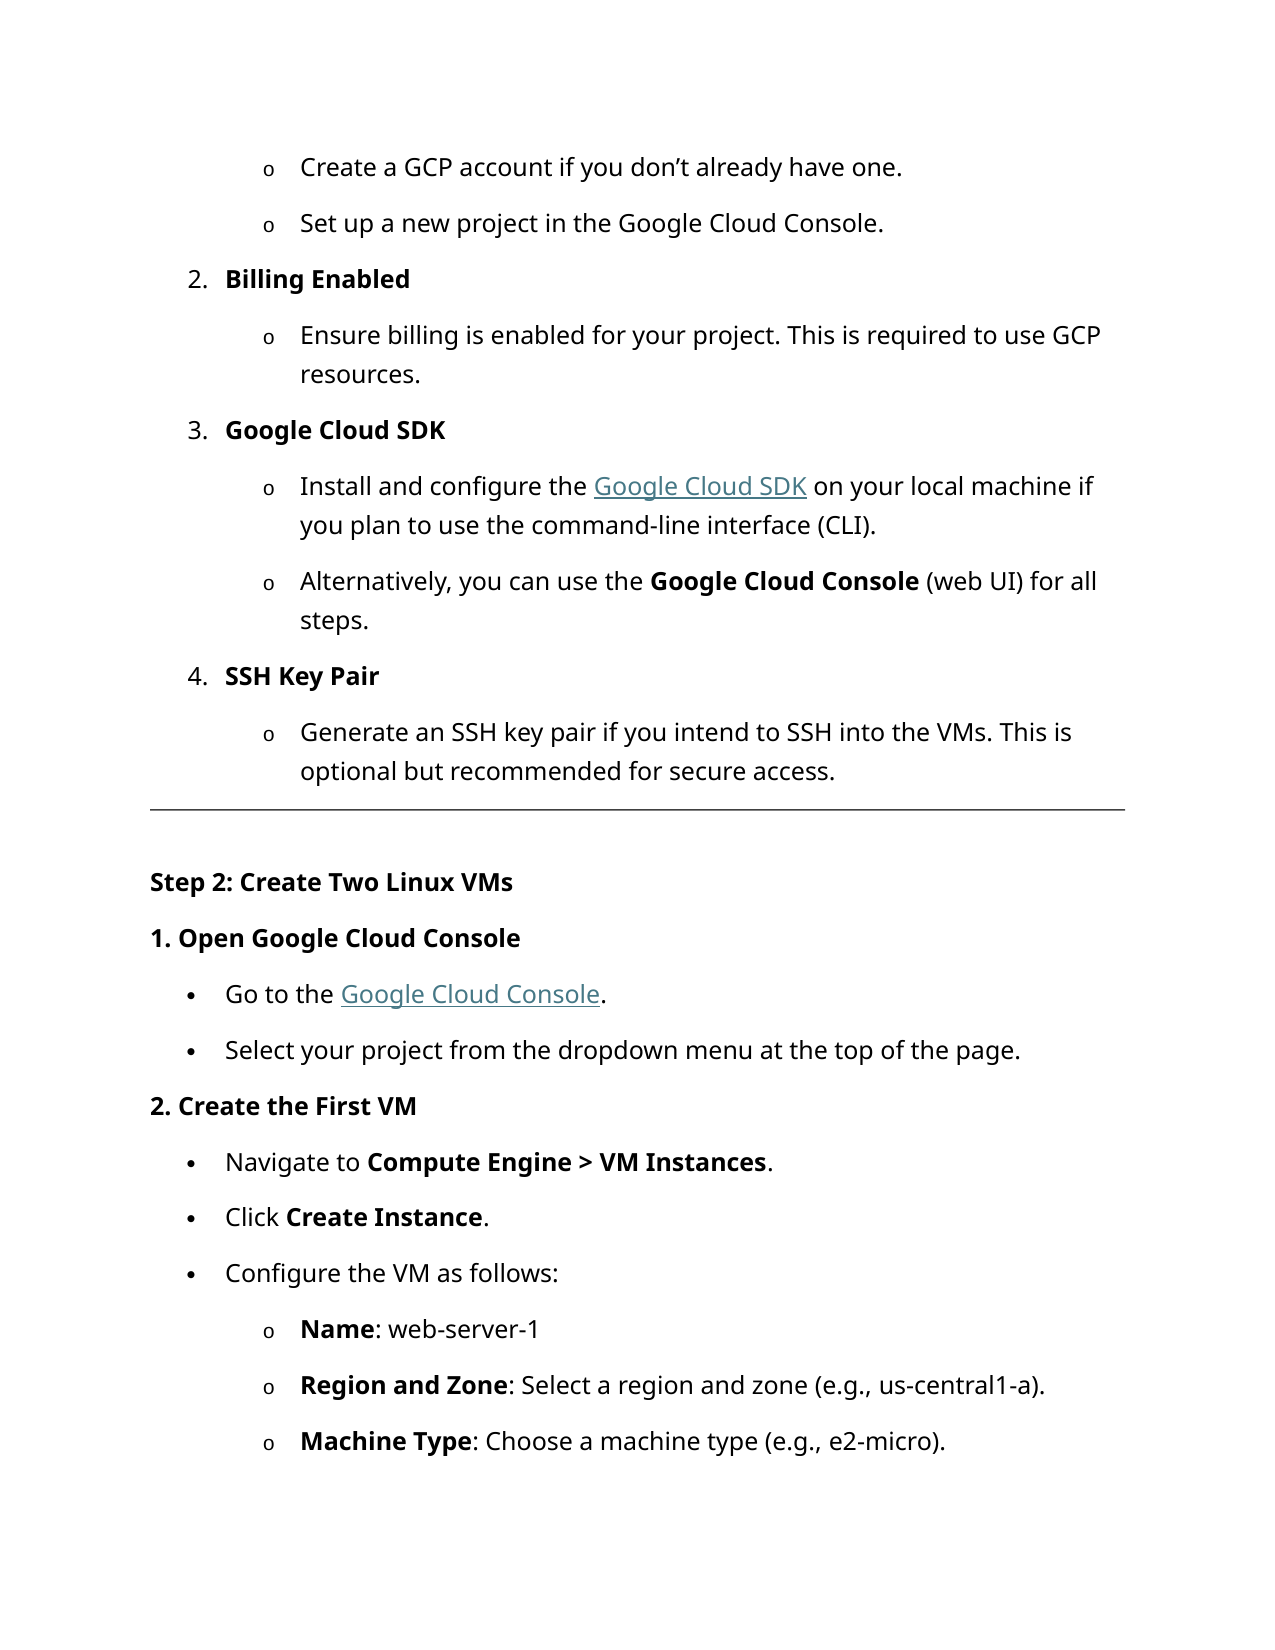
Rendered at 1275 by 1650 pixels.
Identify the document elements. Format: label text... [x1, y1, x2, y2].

list Install and configure the Google Cloud SDK on your local machine if you plan to use the command-line interface (CLI). [262, 468, 1125, 542]
text 1. Open Google Cloud Console [150, 921, 1125, 955]
list Click Create Instance. [187, 1200, 1125, 1234]
text 2. Create the First VM [150, 1088, 1125, 1122]
text Step 2: Create Two Linux VMs [150, 865, 1125, 899]
list Alternatively, you can use the Google Cloud Console (web UI) for all steps. [262, 563, 1125, 637]
list Select your project from the dropdown menu at the top of the page. [187, 1032, 1125, 1067]
list Region and Zone: Select a region and zone (e.g., us-central1-a). [262, 1367, 1125, 1402]
list Set up a new project in the Google Cloud Console. [262, 206, 1125, 240]
list Navigate to Compute Engine > VM Instances. [187, 1144, 1125, 1178]
list Create a GCP account if you don’t already have one. [262, 150, 1125, 184]
list Go to the Google Cloud Console. [187, 977, 1125, 1011]
list Generate an SSH key pair if you intend to SSH into the VMs. This is optional but recommended for secure access. [262, 714, 1125, 787]
list Ensure billing is enabled for your project. This is required to use GCP resources. [262, 317, 1125, 391]
list SSH Key Pair [187, 658, 1125, 692]
list Machine Type: Choose a machine type (e.g., e2-micro). [262, 1423, 1125, 1457]
list Configure the VM as follows: [187, 1256, 1125, 1290]
list Name: web-server-1 [262, 1312, 1125, 1346]
list Billing Enabled [187, 262, 1125, 296]
list Google Cloud SDK [187, 412, 1125, 447]
